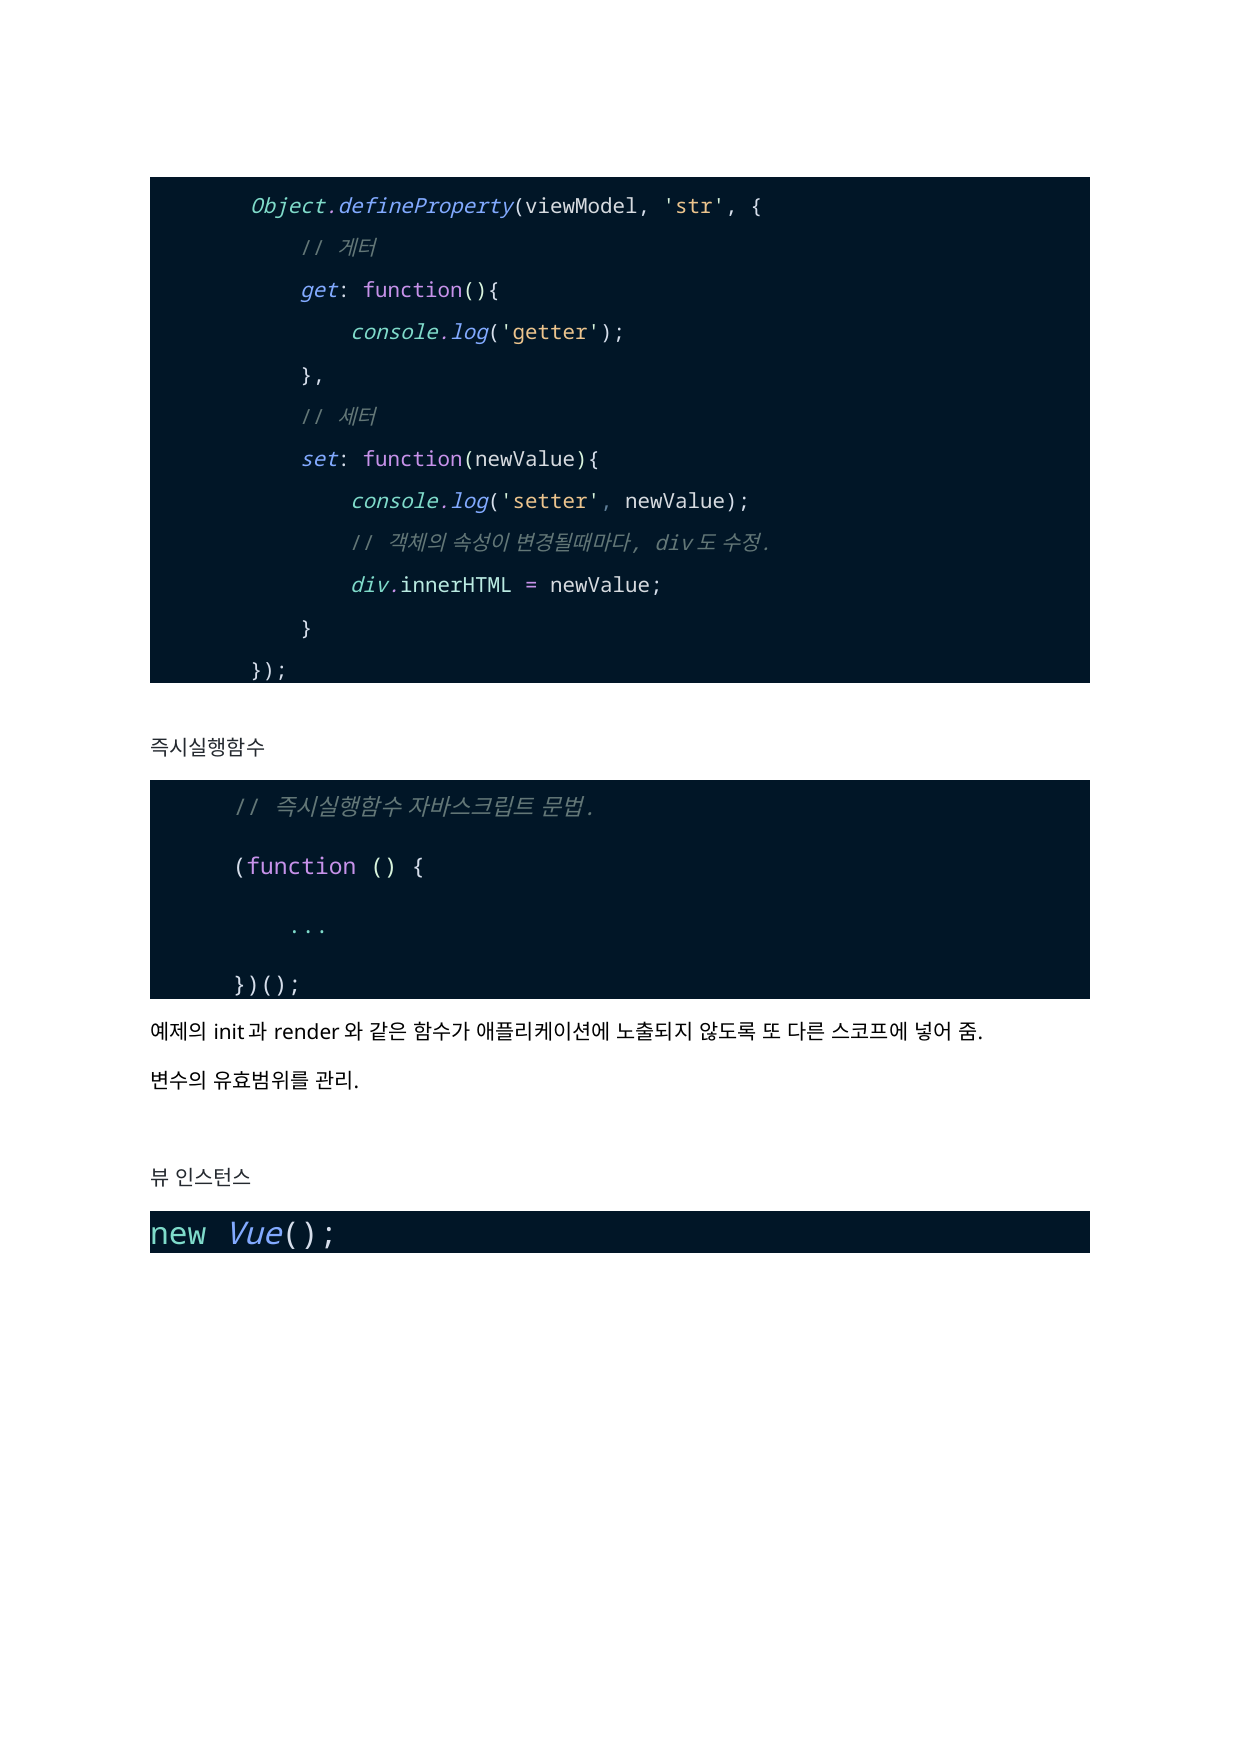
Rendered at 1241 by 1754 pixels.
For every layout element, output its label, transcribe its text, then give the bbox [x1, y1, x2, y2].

text }, [150, 346, 1090, 388]
text })(); [150, 957, 1090, 999]
text } [150, 599, 1090, 641]
text // 게터 [150, 219, 1090, 262]
text (function () { [150, 839, 1090, 881]
text // 객체의 속성이 변경될때마다, div도 수정. [150, 515, 1090, 557]
text new Vue(); [150, 1211, 1090, 1253]
text 뷰 인스턴스 [150, 1161, 1090, 1192]
text 즉시실행함수 [150, 731, 1090, 761]
text console.log('getter'); [150, 304, 1090, 346]
text 예제의 init과 render와 같은 함수가 애플리케이션에 노출되지 않도록 또 다른 스코프에 넣어 줌. [150, 1015, 1090, 1046]
text }); [150, 641, 1090, 683]
text 변수의 유효범위를 관리. [150, 1065, 1090, 1095]
text console.log('setter', newValue); [150, 472, 1090, 515]
text Object.defineProperty(viewModel, 'str', { [150, 177, 1090, 219]
text // 즉시실행함수 자바스크립트 문법. [150, 780, 1090, 822]
text div.innerHTML = newValue; [150, 557, 1090, 599]
text ... [150, 898, 1090, 940]
text get: function(){ [150, 262, 1090, 304]
text set: function(newValue){ [150, 430, 1090, 472]
text // 세터 [150, 388, 1090, 430]
